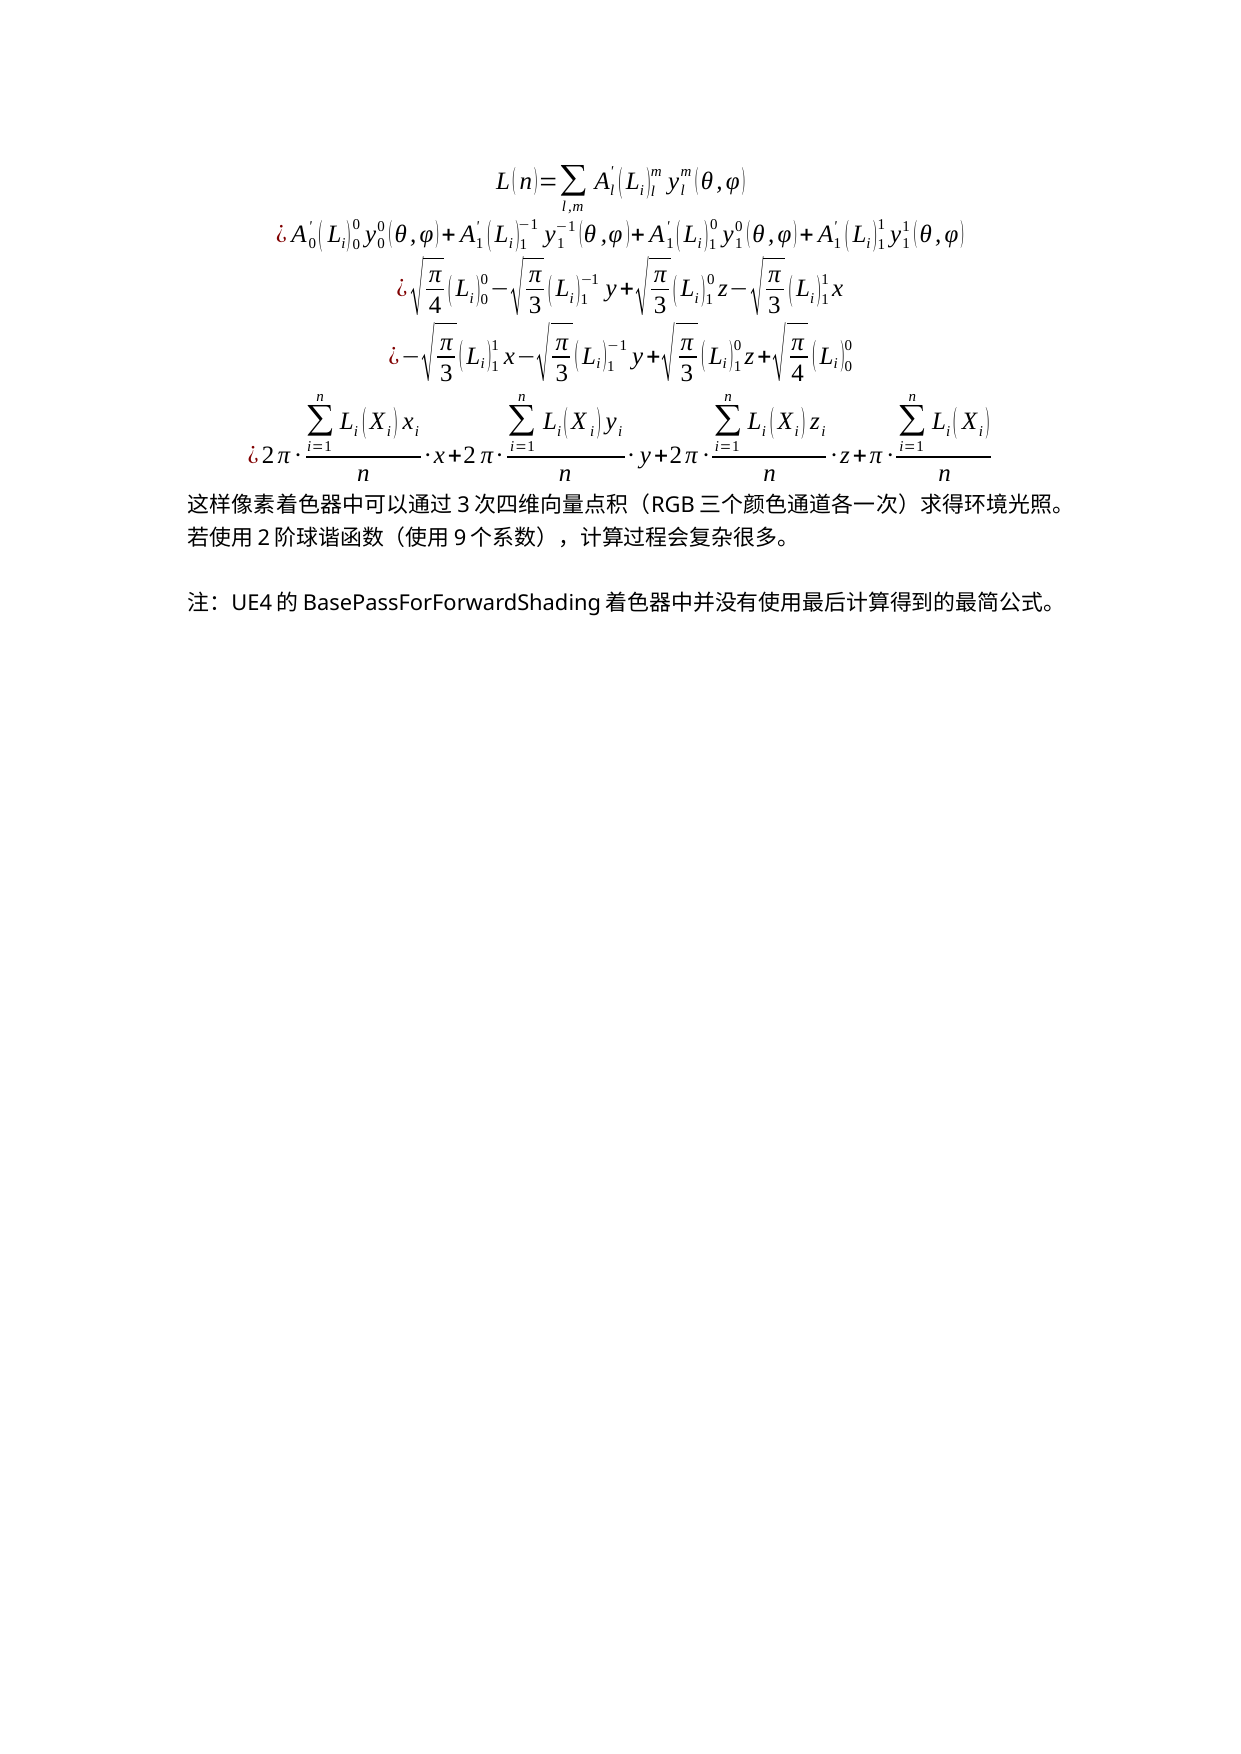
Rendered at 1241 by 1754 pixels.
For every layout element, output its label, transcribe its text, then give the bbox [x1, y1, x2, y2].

text 这样像素着色器中可以通过3次四维向量点积（RGB三个颜色通道各一次）求得环境光照。若使用2阶球谐函数（使用9个系数），计算过程会复杂很多。 [187, 487, 1053, 552]
text 注：UE4的BasePassForForwardShading着色器中并没有使用最后计算得到的最简公式。 [187, 584, 1053, 617]
